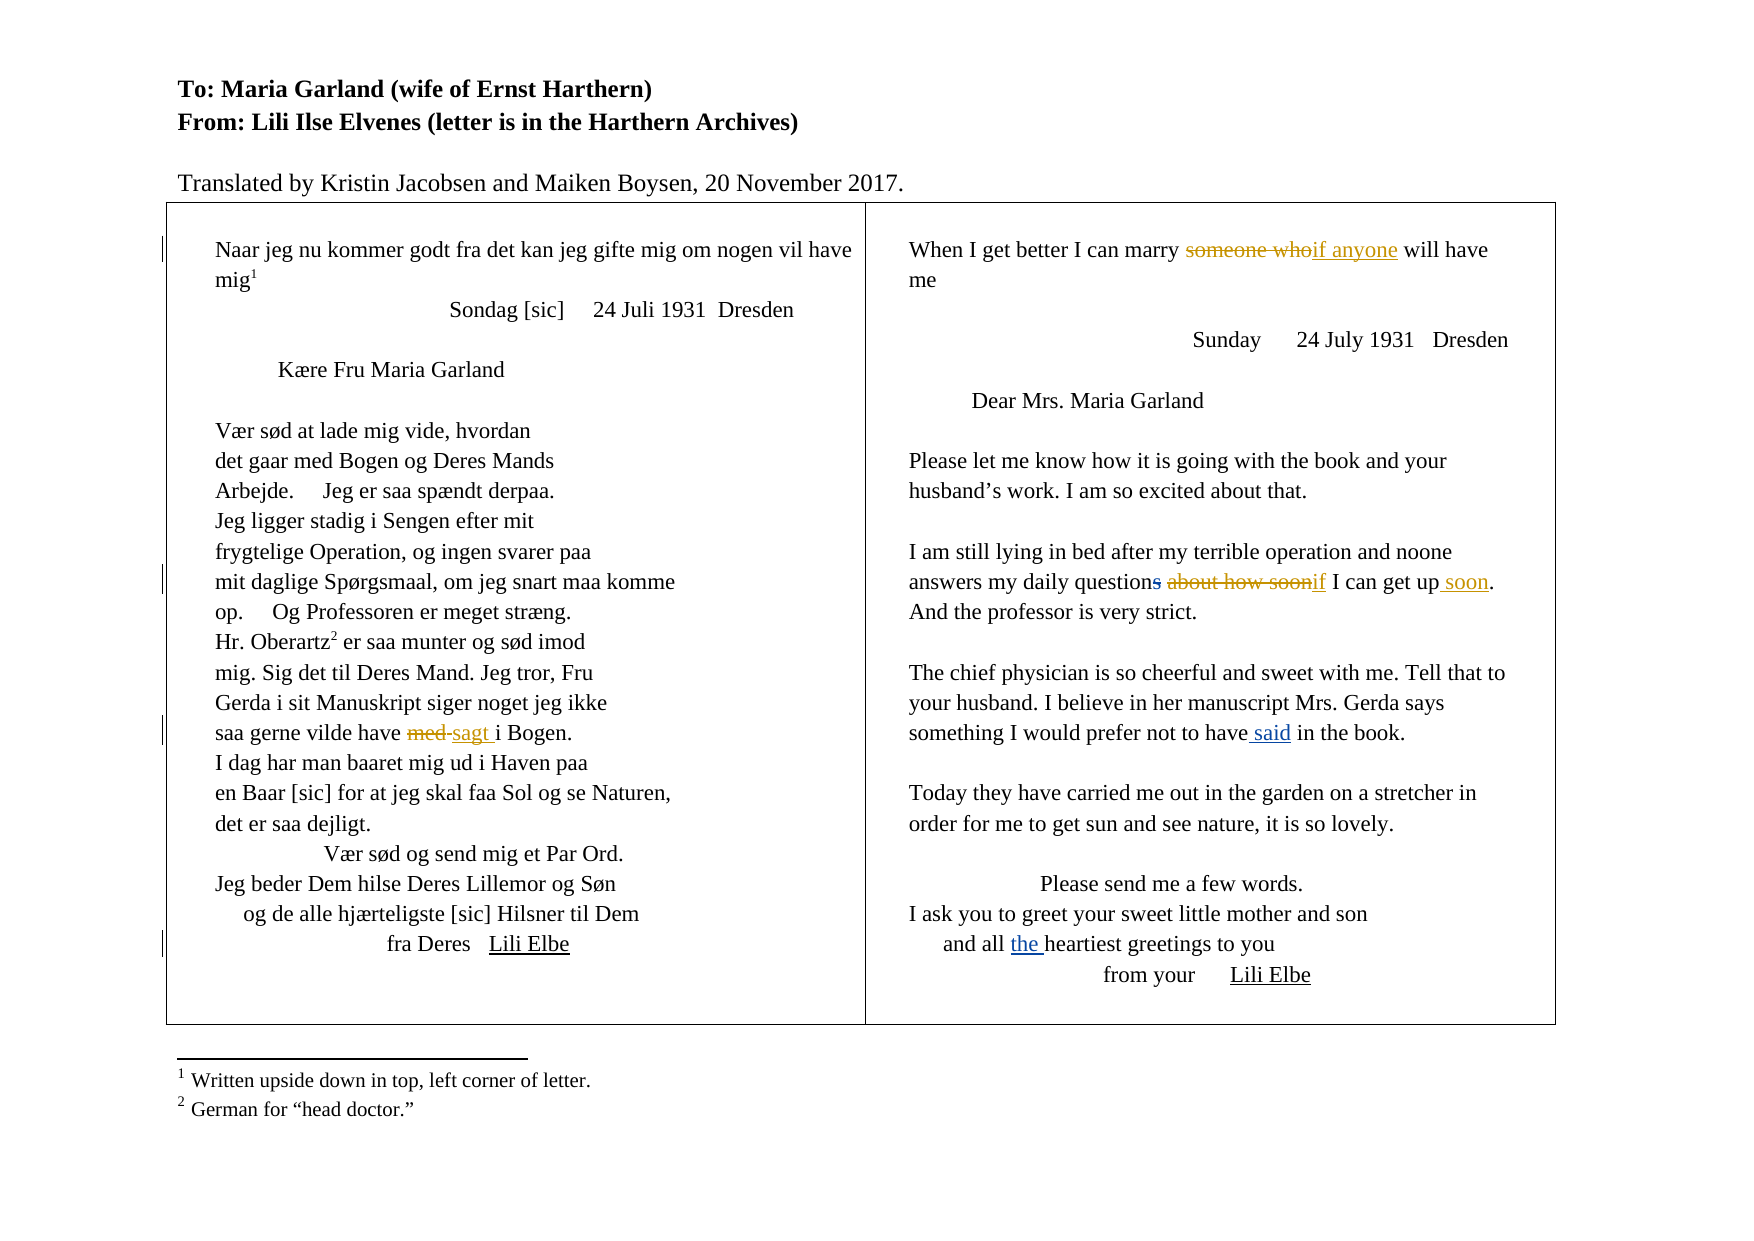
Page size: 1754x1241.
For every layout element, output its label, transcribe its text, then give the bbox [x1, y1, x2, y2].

table_header When I get better I can marry will have me Sunday 24 July 1931 Dresden Dear Mrs. Maria Garland Please let me know how it is going with the book and your husband’s work. I am so excited about that. I am still lying in bed after my terrible operation and noone answers my daily question I can get up. And the professor is very strict. The chief physician is so cheerful and sweet with me. Tell that to your husband. I believe in her manuscript Mrs. Gerda says something I would prefer not to have in the book. Today they have carried me out in the garden on a stretcher in order for me to get sun and see nature, it is so lovely. Please send me a few words. I ask you to greet your sweet little mother and son and all heartiest greetings to you from your Lili Elbe [866, 203, 1555, 1024]
table_header Naar jeg nu kommer godt fra det kan jeg gifte mig om nogen vil have mig Sondag [sic] 24 Juli 1931 Dresden Kære Fru Maria Garland Vær sød at lade mig vide, hvordan det gaar med Bogen og Deres Mands Arbejde. Jeg er saa spændt derpaa. Jeg ligger stadig i Sengen efter mit frygtelige Operation, og ingen svarer paa mit daglige Spørgsmaal, om jeg snart maa komme op. Og Professoren er meget stræng. Hr. Oberartz er saa munter og sød imod mig. Sig det til Deres Mand. Jeg tror, Fru Gerda i sit Manuskript siger noget jeg ikke saa gerne vilde have i Bogen. I dag har man baaret mig ud i Haven paa en Baar [sic] for at jeg skal faa Sol og se Naturen, det er saa dejligt. Vær sød og send mig et Par Ord. Jeg beder Dem hilse Deres Lillemor og Søn og de alle hjærteligste [sic] Hilsner til Dem fra Deres Lili Elbe [167, 203, 865, 1024]
text Translated by Kristin Jacobsen and Maiken Boysen, 20 November 2017. [177, 168, 1577, 197]
